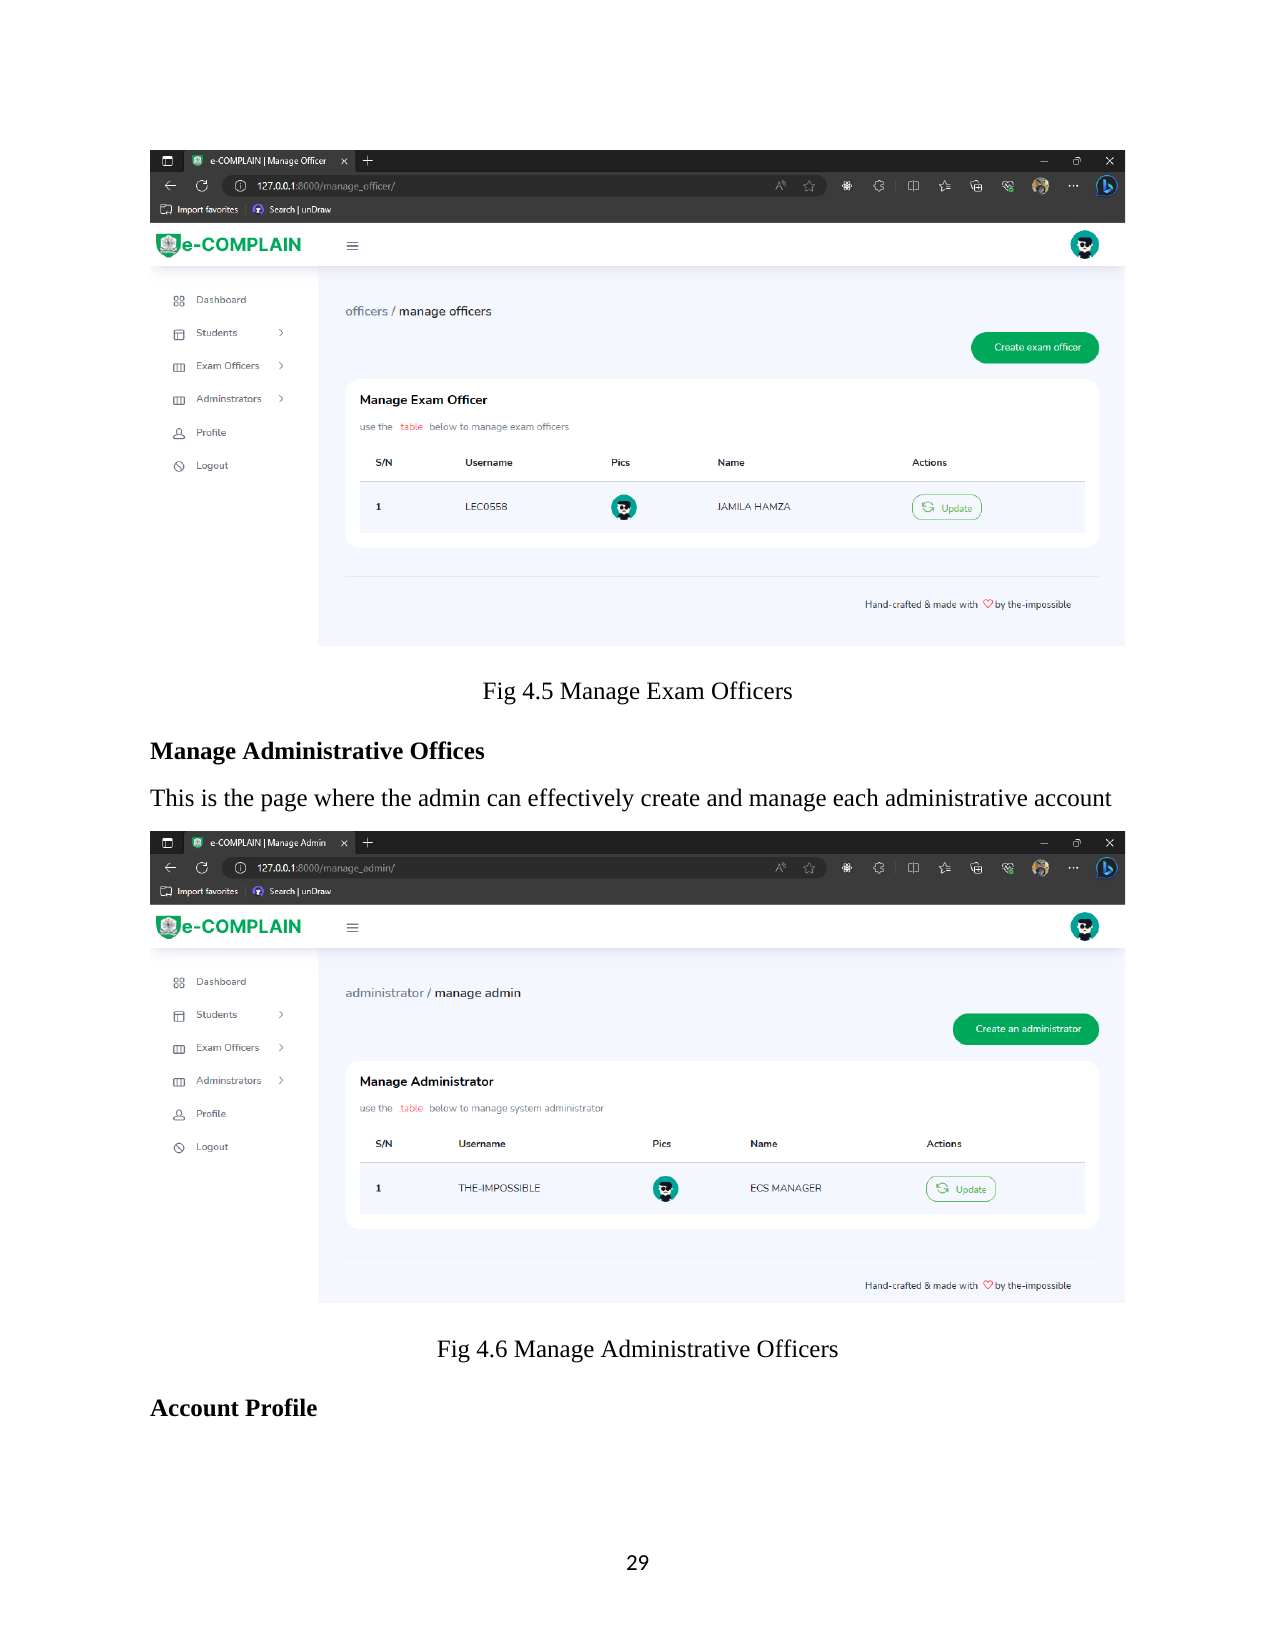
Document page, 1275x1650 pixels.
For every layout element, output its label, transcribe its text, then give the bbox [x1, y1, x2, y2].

text Account Profile [150, 1393, 1125, 1422]
text Fig 4.6 Manage Administrative Officers [150, 1334, 1125, 1362]
picture [150, 831, 1125, 1303]
text Manage Administrative Offices [150, 736, 1125, 764]
text Fig 4.5 Manage Exam Officers [150, 676, 1125, 705]
text This is the page where the admin can effectively create and manage each administrative account [150, 783, 1125, 812]
picture [150, 150, 1125, 646]
